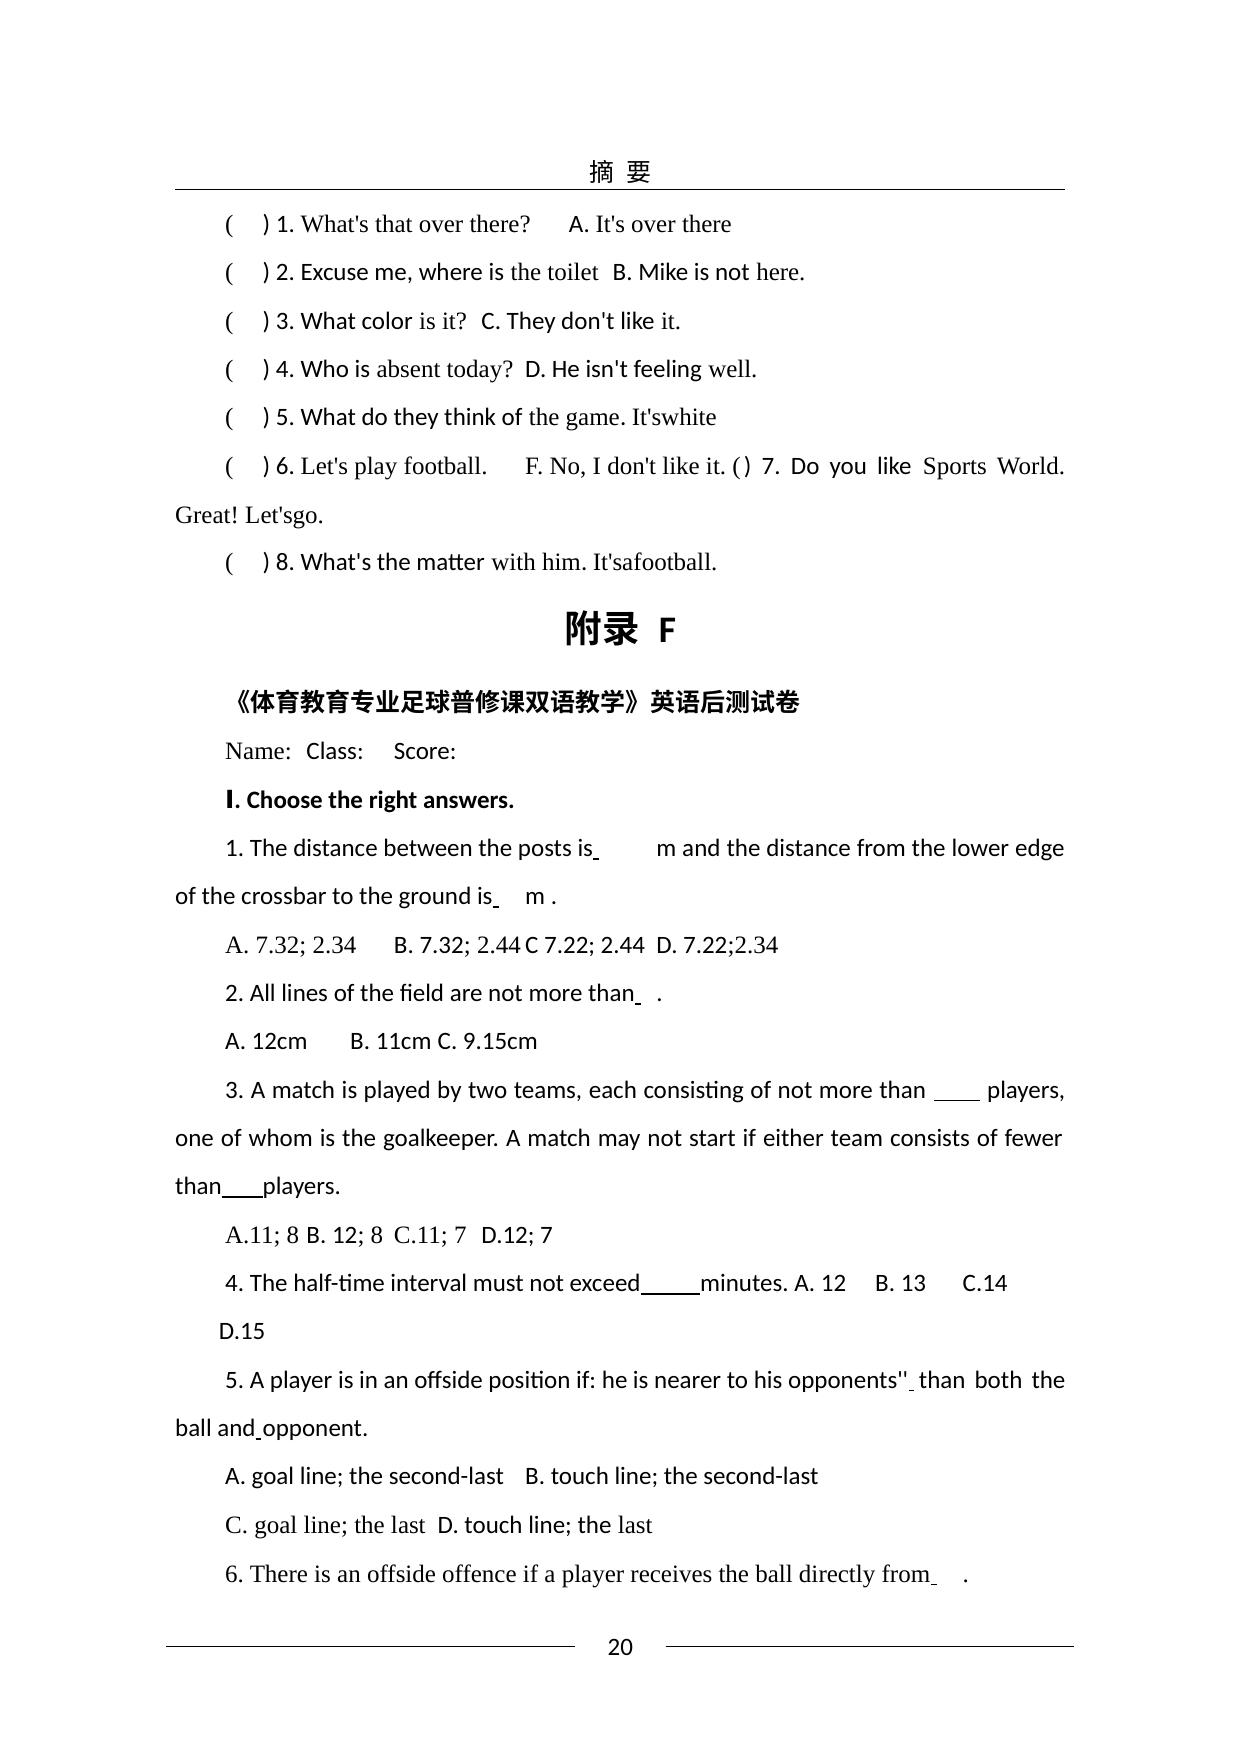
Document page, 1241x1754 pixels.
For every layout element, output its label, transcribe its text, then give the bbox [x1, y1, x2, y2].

text ( ) 2. Excuse me, where is the toilet B. Mike is not here. [175, 239, 1065, 287]
text 《体育教育专业足球普修课双语教学》英语后测试卷 [175, 669, 1065, 718]
text ( ) 5. What do they think of the game. It'swhite [175, 384, 1065, 432]
text ( ) 1. What's that over there? A. It's over there [175, 190, 1065, 239]
text 1. The distance between the posts is m and the distance from the lower edge of the crossbar to the ground is m . [175, 814, 1065, 911]
text 5. A player is in an offside position if: he is nearer to his opponents'' than both the ball and opponent. [175, 1346, 1065, 1443]
text 2. All lines of the field are not more than . [175, 959, 1065, 1008]
text ( ) 4. Who is absent today? D. He isn't feeling well. [175, 335, 1065, 384]
text 4. The half-time interval must not exceed minutes. A. 12 B. 13 C.14 D.15 [175, 1249, 1065, 1346]
text A.11; 8 B. 12; 8 C.11; 7 D.12; 7 [175, 1201, 1065, 1249]
text 3. A match is played by two teams, each consisting of not more than players, one of whom is the goalkeeper. A match may not start if either team consists of fewer than players. [175, 1056, 1065, 1201]
text ( ) 6. Let's play football. F. No, I don't like it. ( ) 7. Do you like Sports World. Great! Let'sgo. [175, 432, 1065, 529]
text C. goal line; the last D. touch line; the last [175, 1491, 1065, 1539]
text A. goal line; the second-last B. touch line; the second-last [175, 1443, 1065, 1491]
text 6. There is an offside offence if a player receives the ball directly from . [175, 1539, 1065, 1588]
text ( ) 3. What color is it? C. They don't like it. [175, 287, 1065, 335]
text 附录 F [175, 601, 1065, 653]
text Ⅰ. Choose the right answers. [175, 766, 1065, 814]
text A. 7.32; 2.34 B. 7.32; 2.44 C 7.22; 2.44 D. 7.22;2.34 [175, 911, 1065, 959]
text Name: Class: Score: [175, 718, 1065, 766]
text ( ) 8. What's the matter with him. It'safootball. [175, 529, 1065, 577]
text A. 12cm B. 11cm C. 9.15cm [175, 1008, 1065, 1056]
